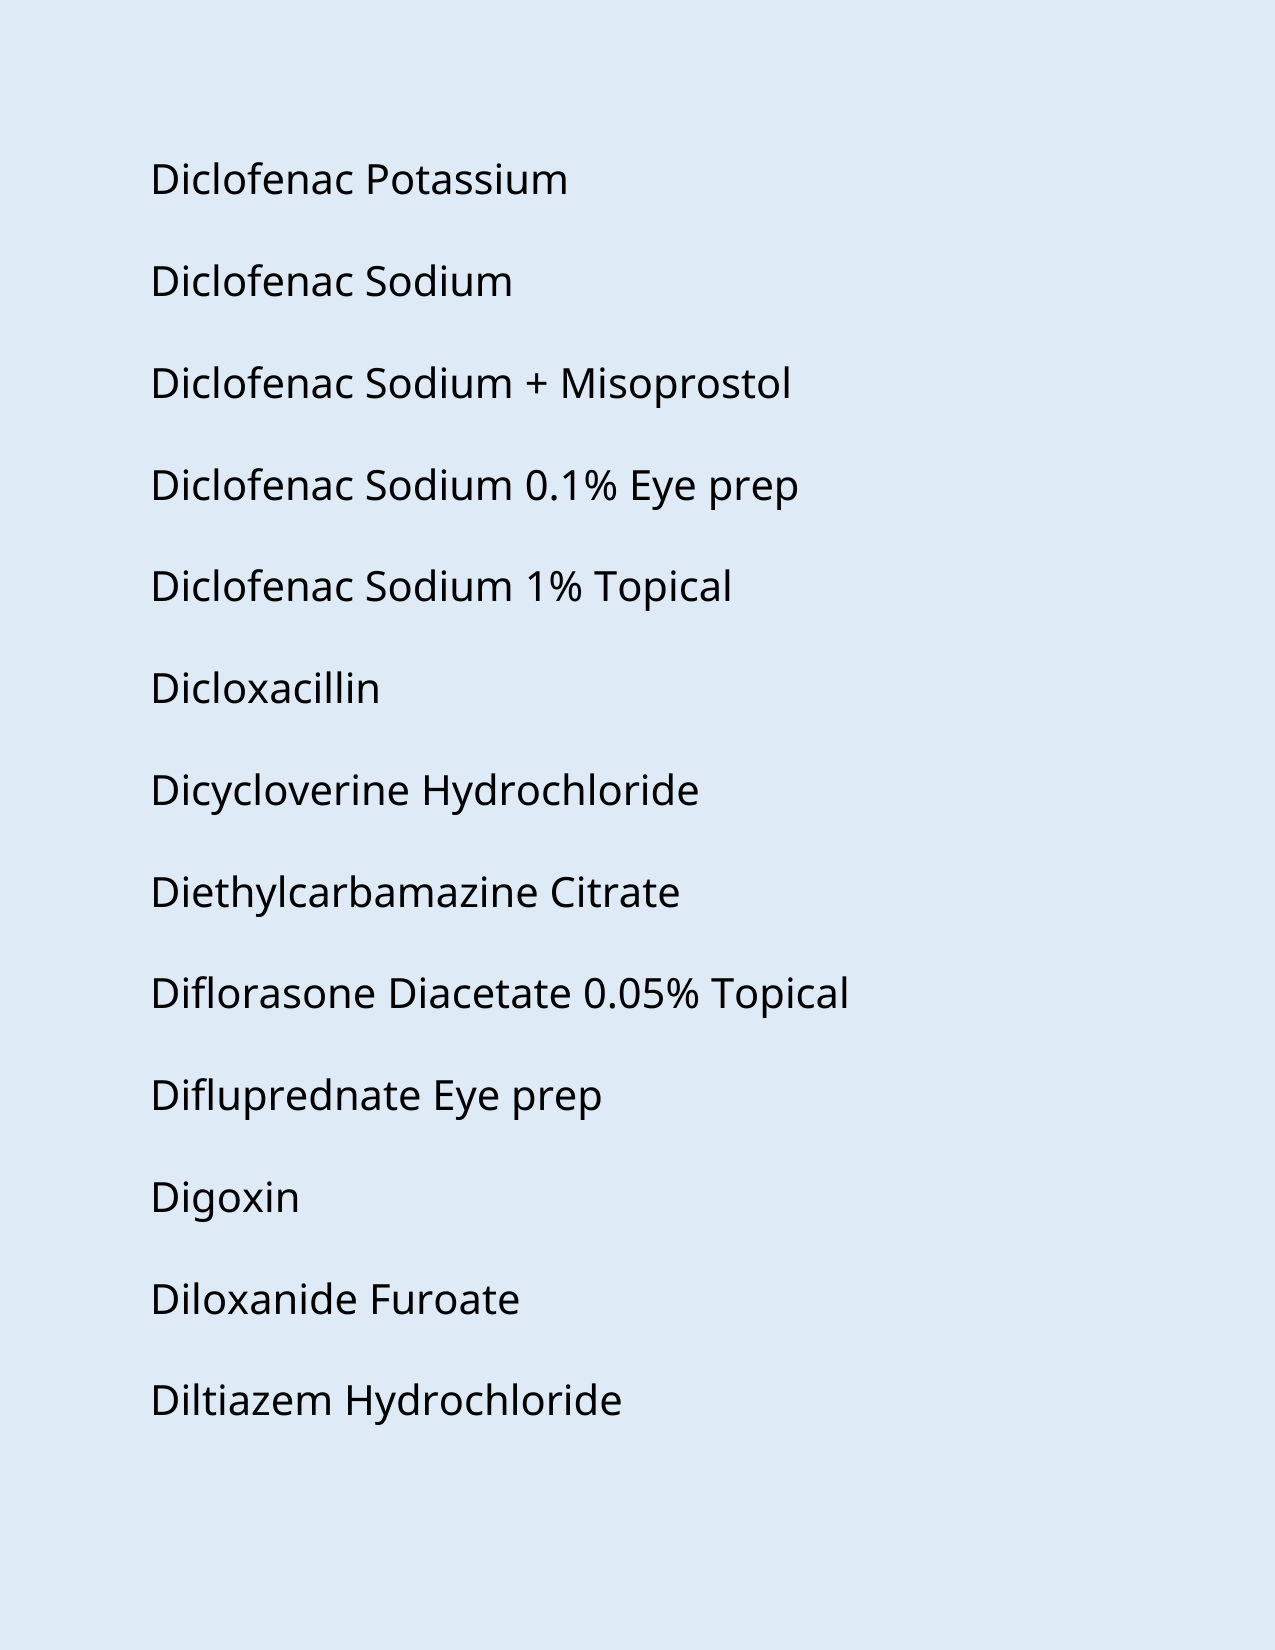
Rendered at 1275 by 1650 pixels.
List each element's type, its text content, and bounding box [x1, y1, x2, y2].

text Diclofenac Sodium [150, 252, 1125, 308]
text Diloxanide Furoate [150, 1269, 1125, 1326]
text Diclofenac Sodium 0.1% Eye prep [150, 455, 1125, 512]
text Diclofenac Sodium 1% Topical [150, 557, 1125, 614]
text Difluprednate Eye prep [150, 1066, 1125, 1123]
text Diethylcarbamazine Citrate [150, 862, 1125, 919]
text Diclofenac Sodium + Misoprostol [150, 353, 1125, 410]
text Diclofenac Potassium [150, 150, 1125, 207]
text Diltiazem Hydrochloride [150, 1371, 1125, 1428]
text Diflorasone Diacetate 0.05% Topical [150, 964, 1125, 1021]
text Dicloxacillin [150, 659, 1125, 716]
text Digoxin [150, 1168, 1125, 1224]
text Dicycloverine Hydrochloride [150, 761, 1125, 817]
